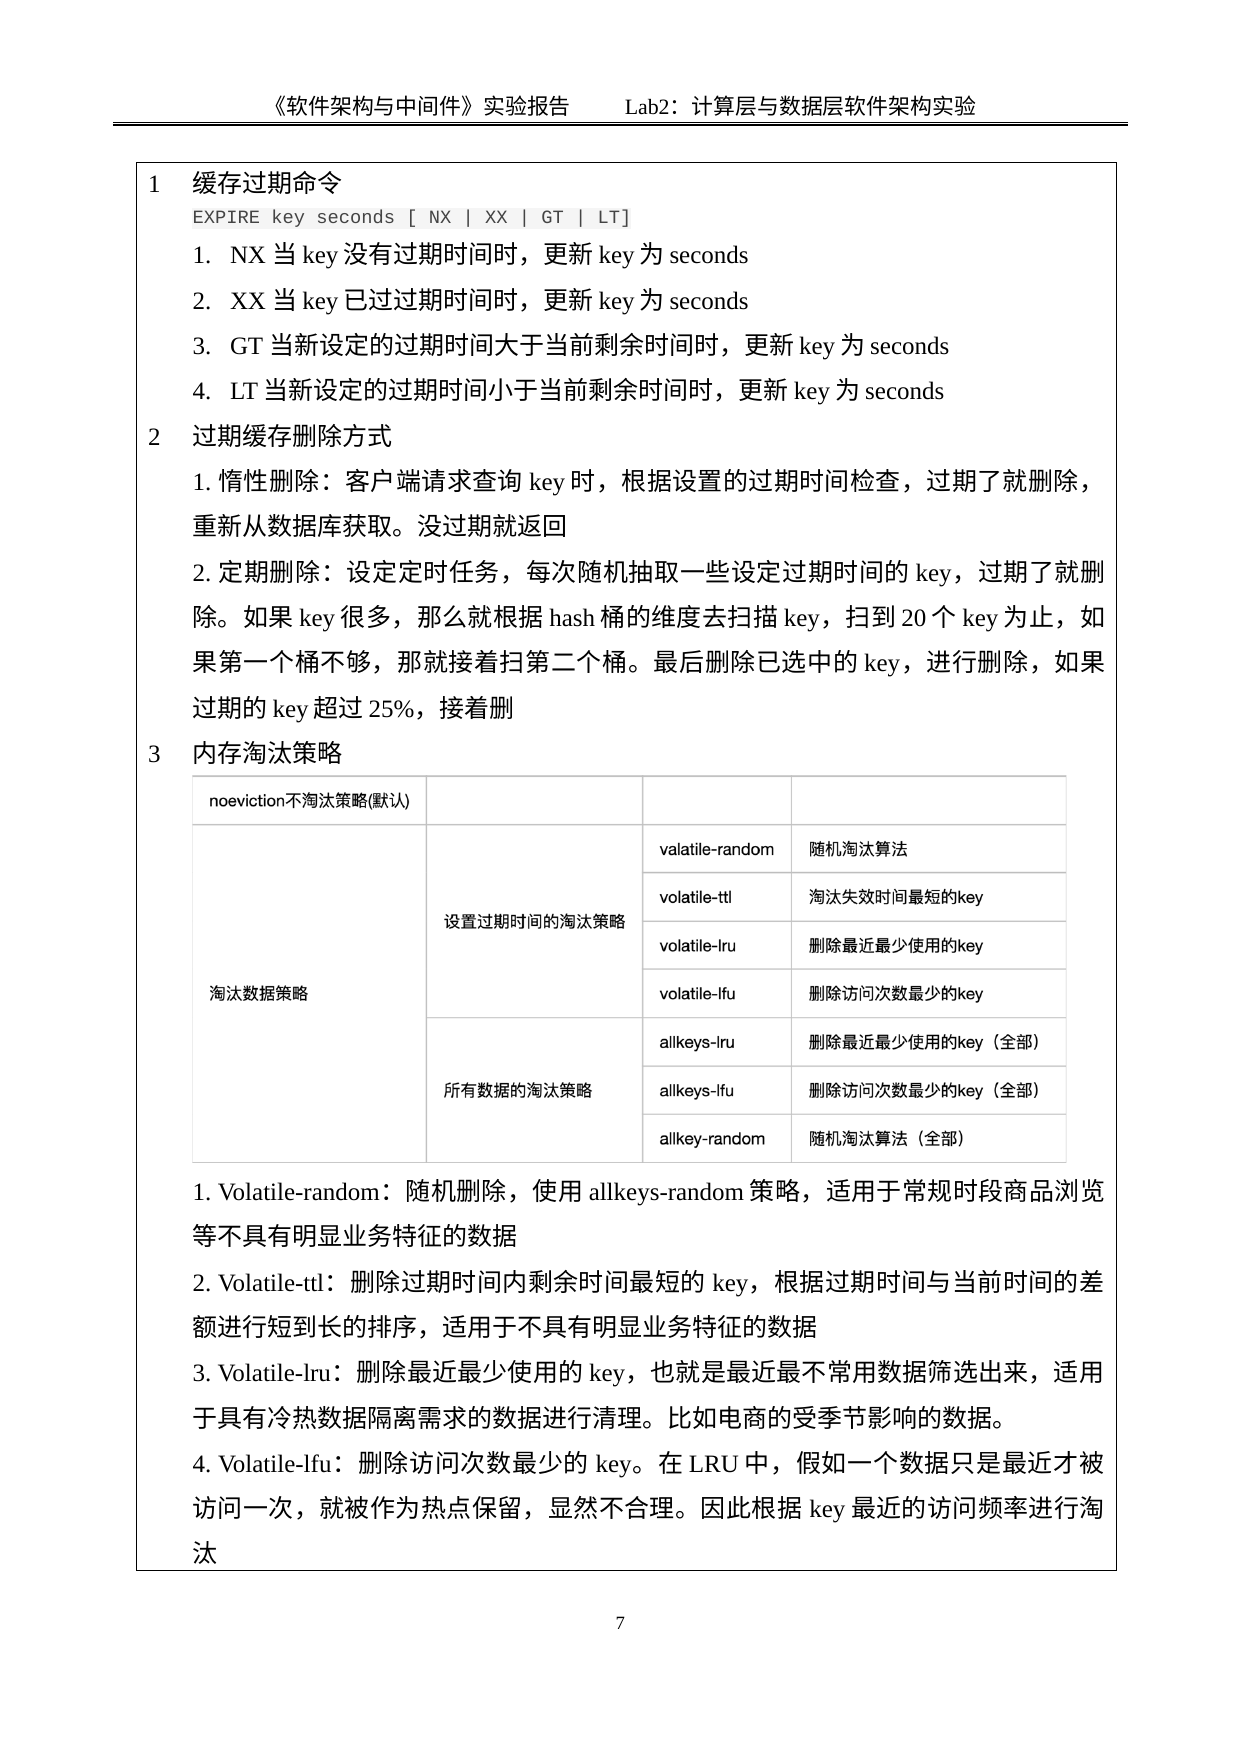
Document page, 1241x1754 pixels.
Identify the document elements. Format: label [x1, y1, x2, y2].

picture [192, 775, 1067, 1163]
table_cell [137, 163, 1116, 1570]
